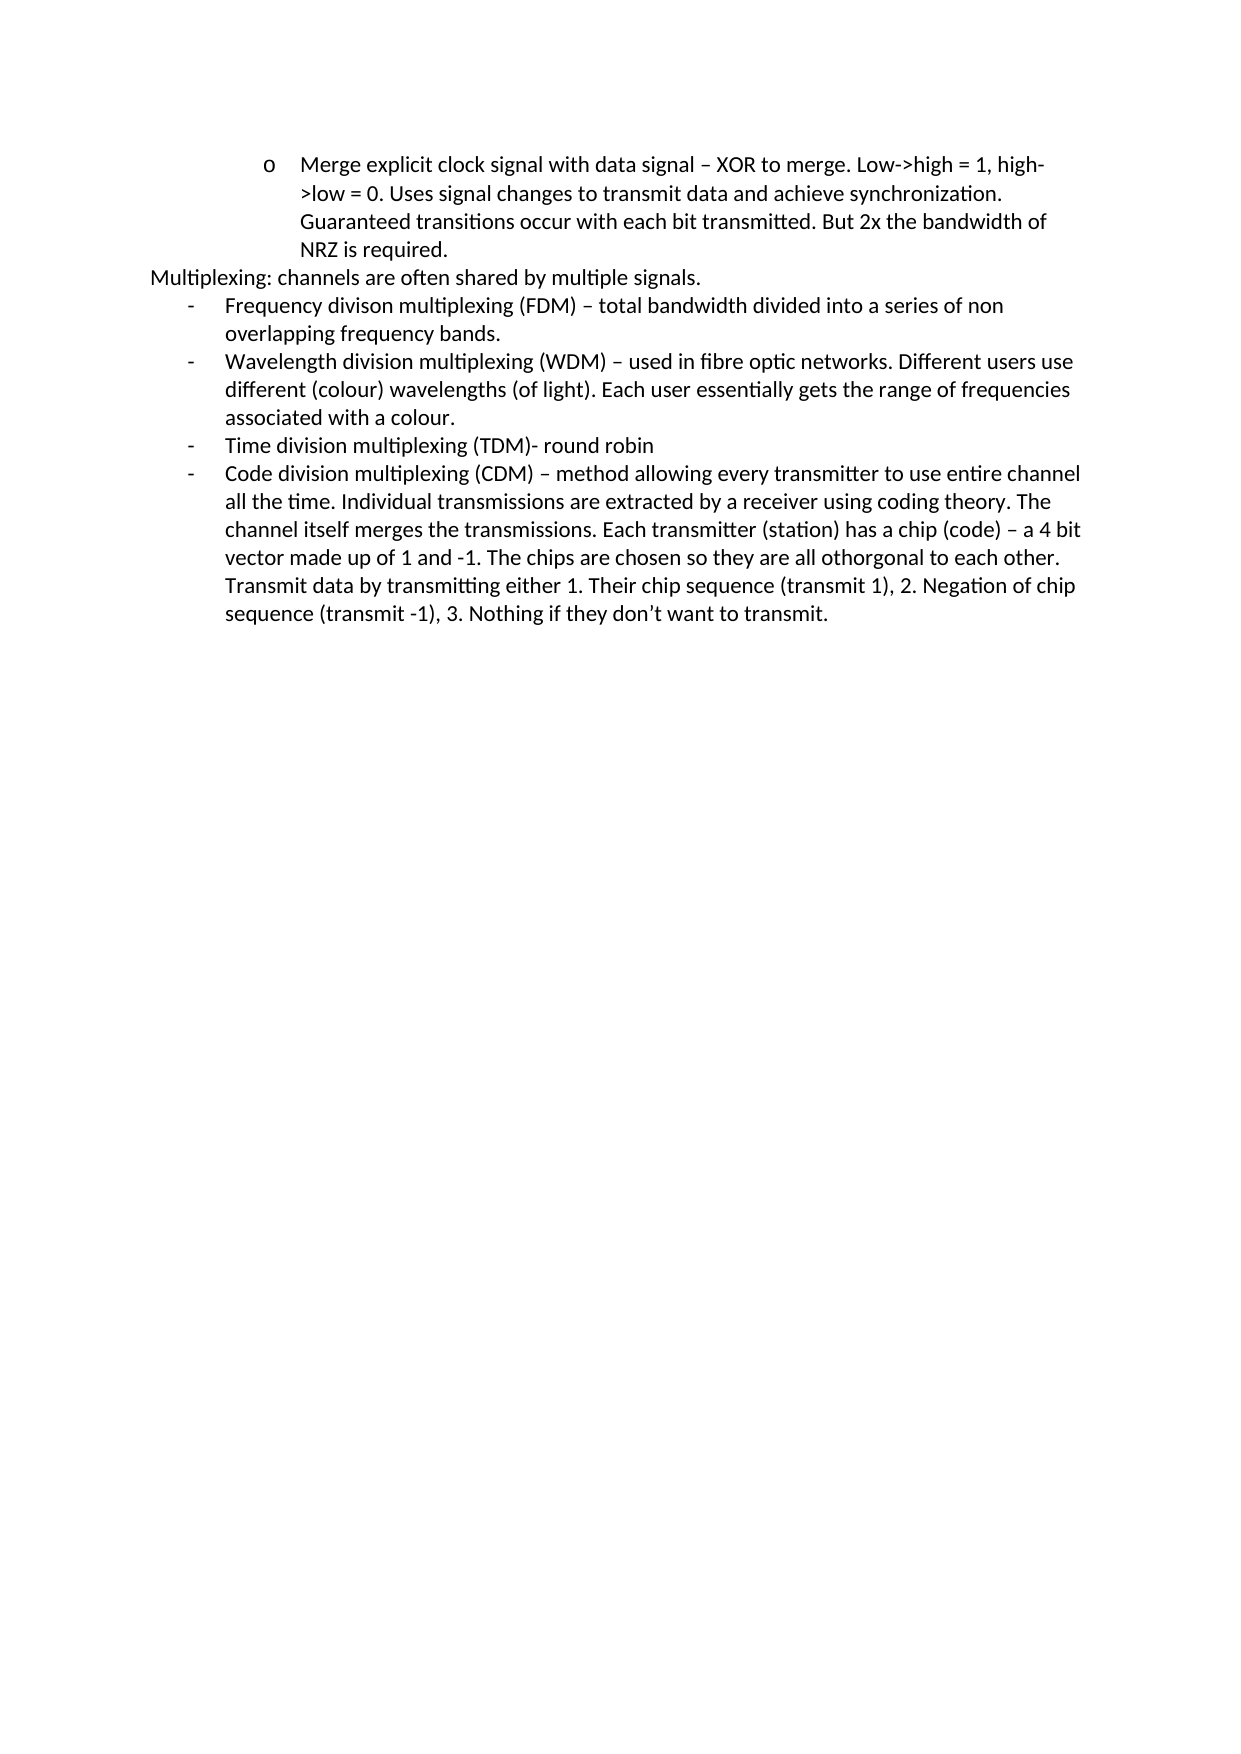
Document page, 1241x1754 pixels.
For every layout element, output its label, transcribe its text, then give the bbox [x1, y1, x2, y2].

list Frequency divison multiplexing (FDM) – total bandwidth divided into a series of non overlapping frequency bands. [187, 291, 1090, 347]
list Wavelength division multiplexing (WDM) – used in fibre optic networks. Different users use different (colour) wavelengths (of light). Each user essentially gets the range of frequencies associated with a colour. [187, 347, 1090, 431]
list Code division multiplexing (CDM) – method allowing every transmitter to use entire channel all the time. Individual transmissions are extracted by a receiver using coding theory. The channel itself merges the transmissions. Each transmitter (station) has a chip (code) – a 4 bit vector made up of 1 and -1. The chips are chosen so they are all othorgonal to each other. Transmit data by transmitting either 1. Their chip sequence (transmit 1), 2. Negation of chip sequence (transmit -1), 3. Nothing if they don’t want to transmit. [187, 459, 1090, 627]
list Merge explicit clock signal with data signal – XOR to merge. Low->high = 1, high->low = 0. Uses signal changes to transmit data and achieve synchronization. Guaranteed transitions occur with each bit transmitted. But 2x the bandwidth of NRZ is required. [262, 150, 1090, 263]
list Time division multiplexing (TDM)- round robin [187, 431, 1090, 459]
text Multiplexing: channels are often shared by multiple signals. [150, 263, 1090, 291]
